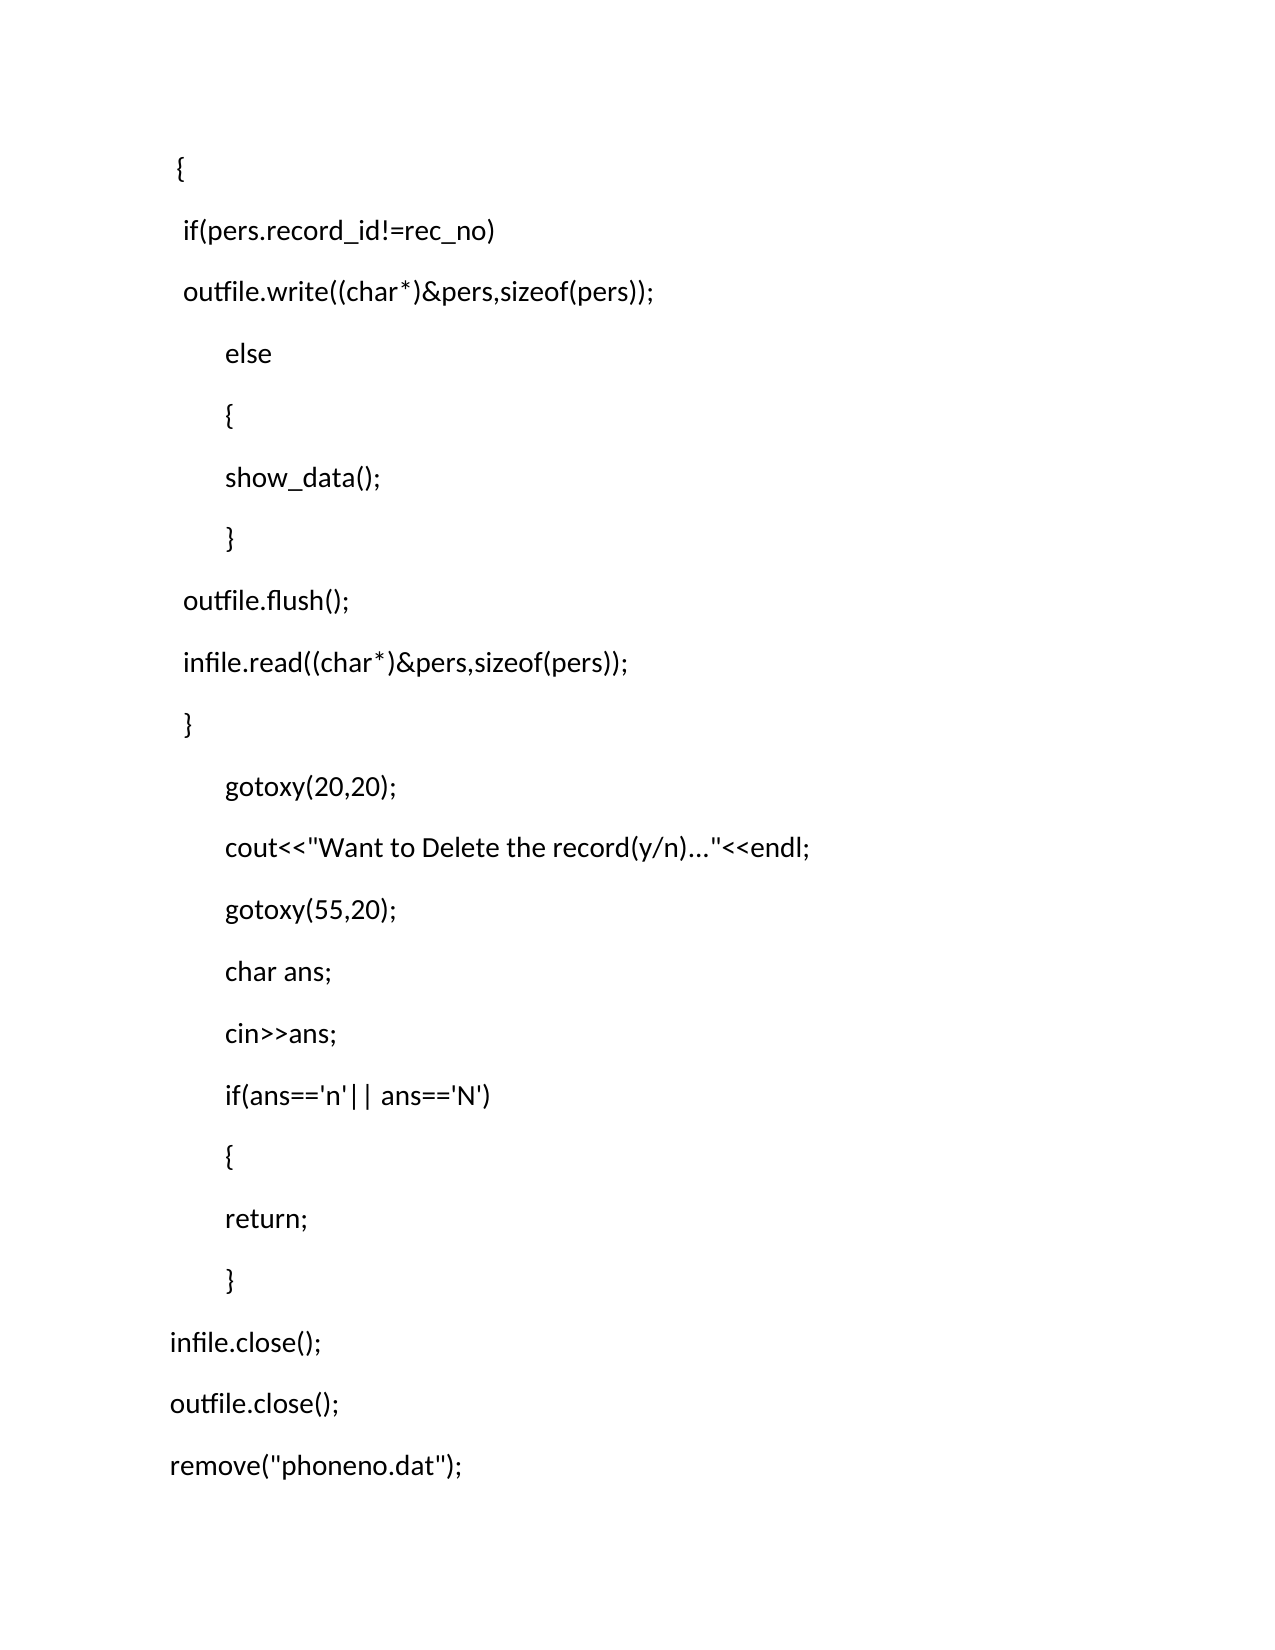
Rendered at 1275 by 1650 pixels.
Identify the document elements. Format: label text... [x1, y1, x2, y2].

text remove("phoneno.dat"); [150, 1447, 1125, 1483]
text else [150, 335, 1125, 371]
text outfile.close(); [150, 1385, 1125, 1421]
text if(pers.record_id!=rec_no) [150, 212, 1125, 247]
text { [150, 397, 1125, 433]
text } [150, 706, 1125, 742]
text { [150, 150, 1125, 186]
text show_data(); [150, 459, 1125, 494]
text { [150, 1138, 1125, 1174]
text } [150, 521, 1125, 556]
text gotoxy(55,20); [150, 891, 1125, 927]
text return; [150, 1200, 1125, 1236]
text cin>>ans; [150, 1015, 1125, 1050]
text char ans; [150, 953, 1125, 989]
text gotoxy(20,20); [150, 768, 1125, 803]
text outfile.flush(); [150, 582, 1125, 618]
text outfile.write((char*)&pers,sizeof(pers)); [150, 273, 1125, 309]
text infile.close(); [150, 1324, 1125, 1359]
text infile.read((char*)&pers,sizeof(pers)); [150, 644, 1125, 680]
text cout<<"Want to Delete the record(y/n)..."<<endl; [150, 829, 1125, 865]
text if(ans=='n'|| ans=='N') [150, 1077, 1125, 1112]
text } [150, 1262, 1125, 1297]
